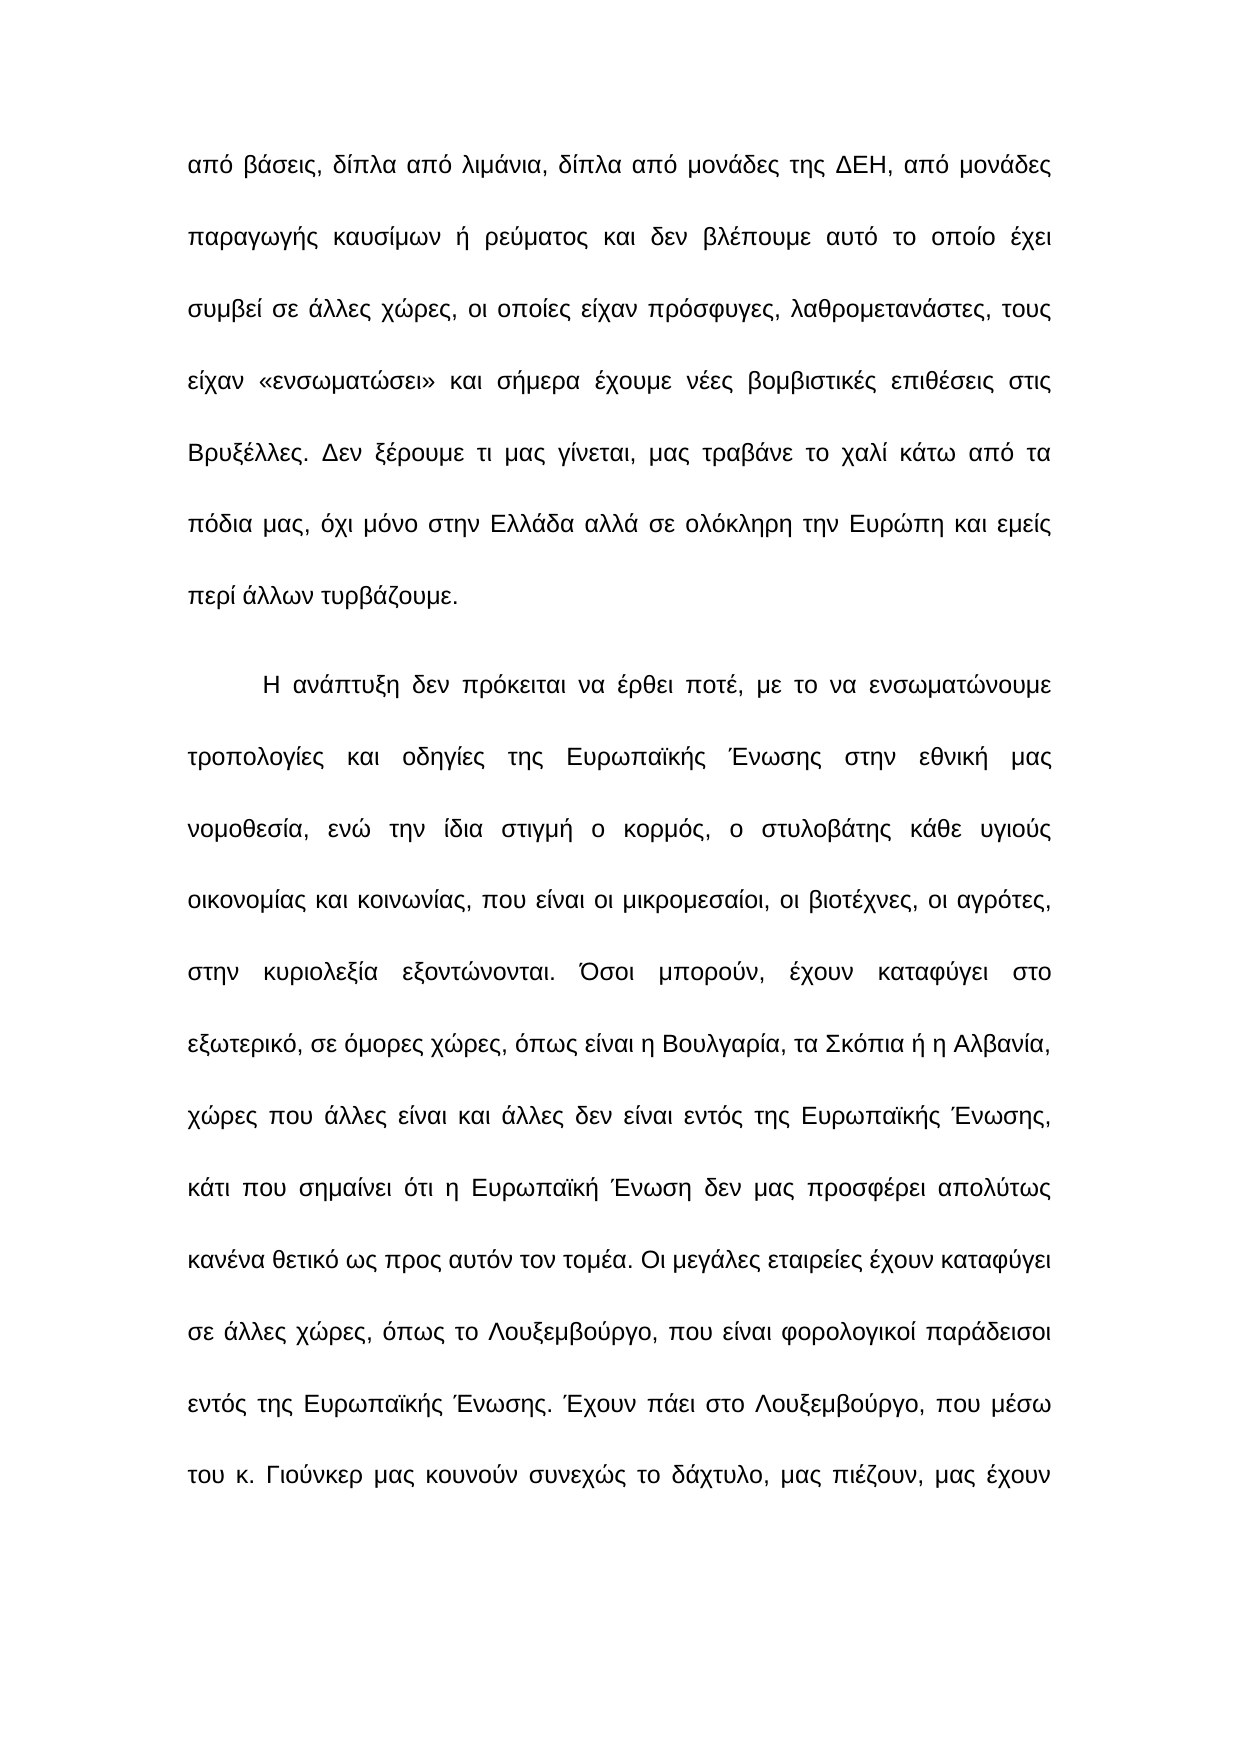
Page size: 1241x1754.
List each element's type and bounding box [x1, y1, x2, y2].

text [187, 150, 1053, 610]
text [187, 670, 1053, 1489]
